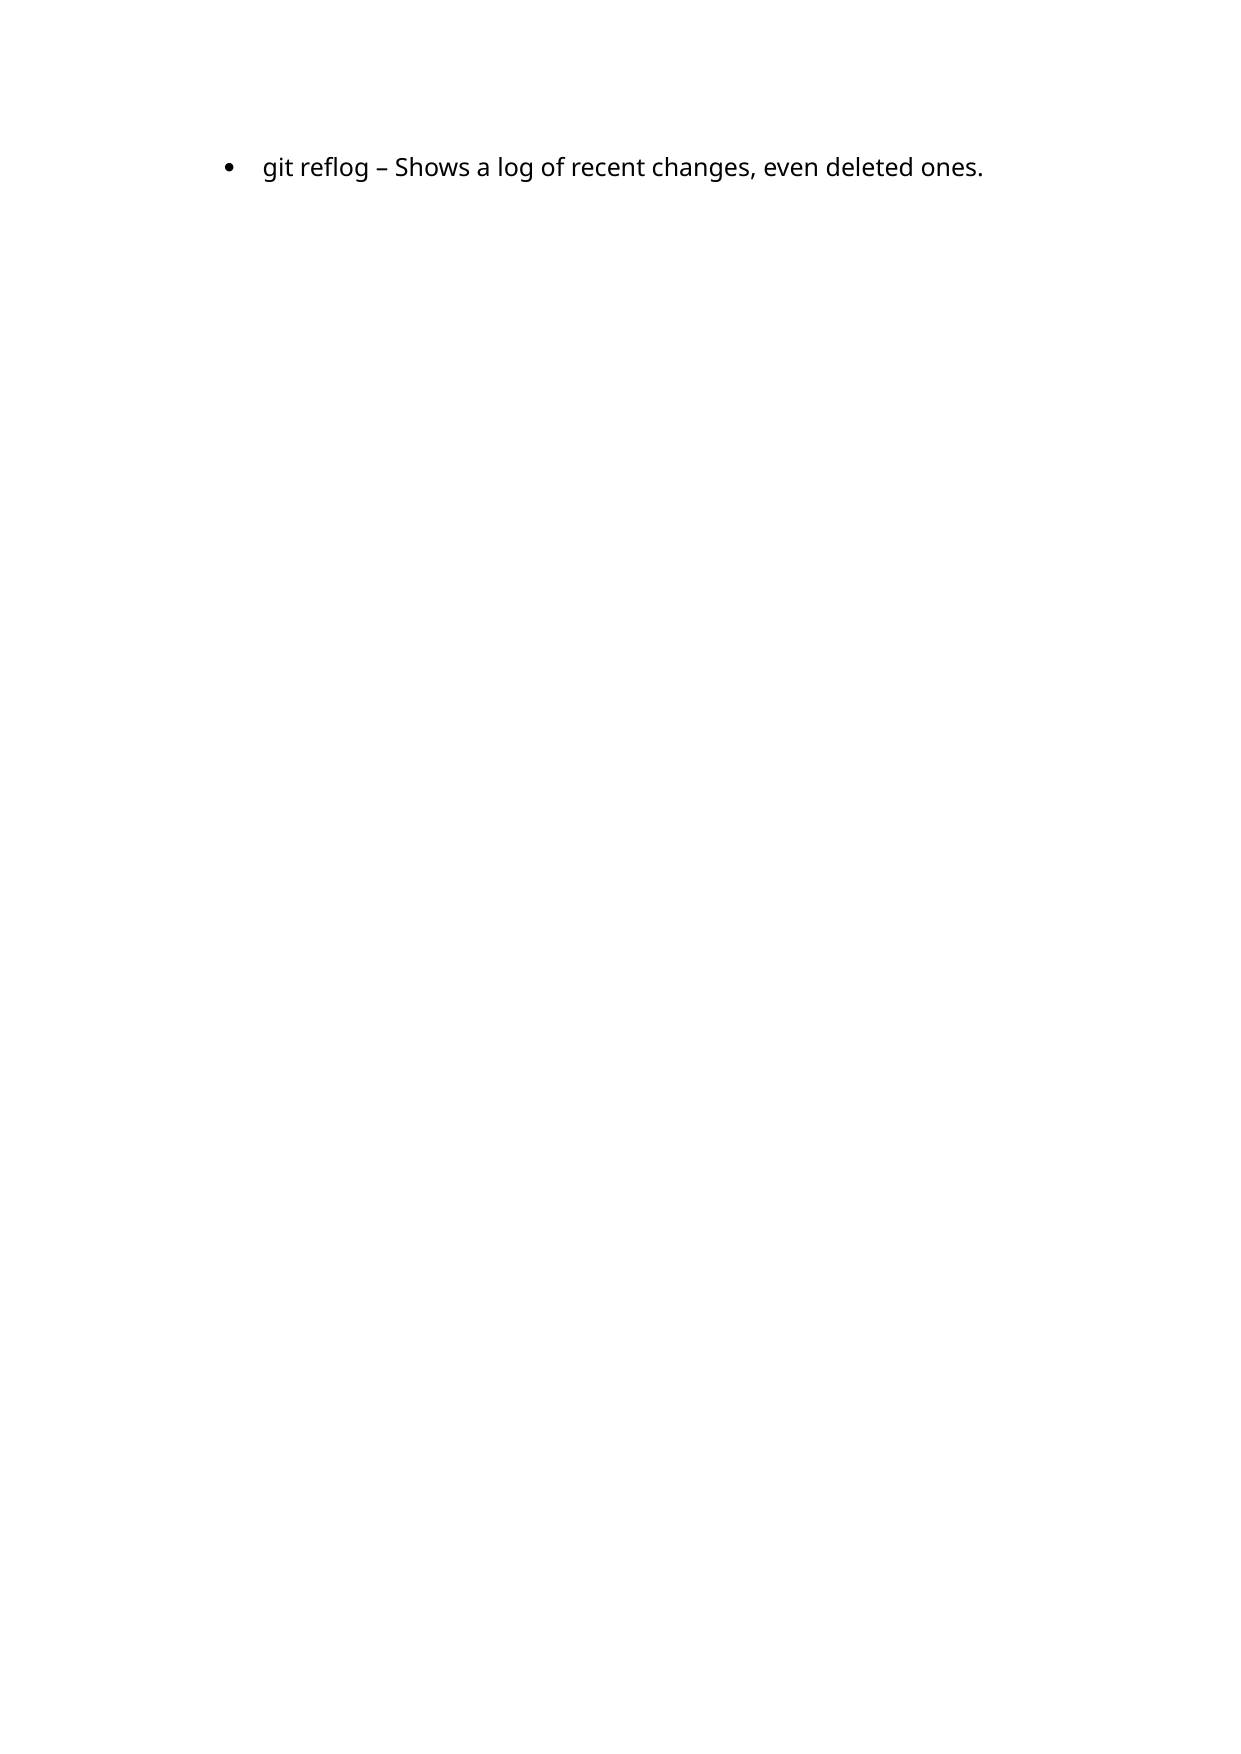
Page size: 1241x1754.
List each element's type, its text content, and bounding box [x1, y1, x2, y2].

list git reflog – Shows a log of recent changes, even deleted ones. [225, 150, 1090, 184]
